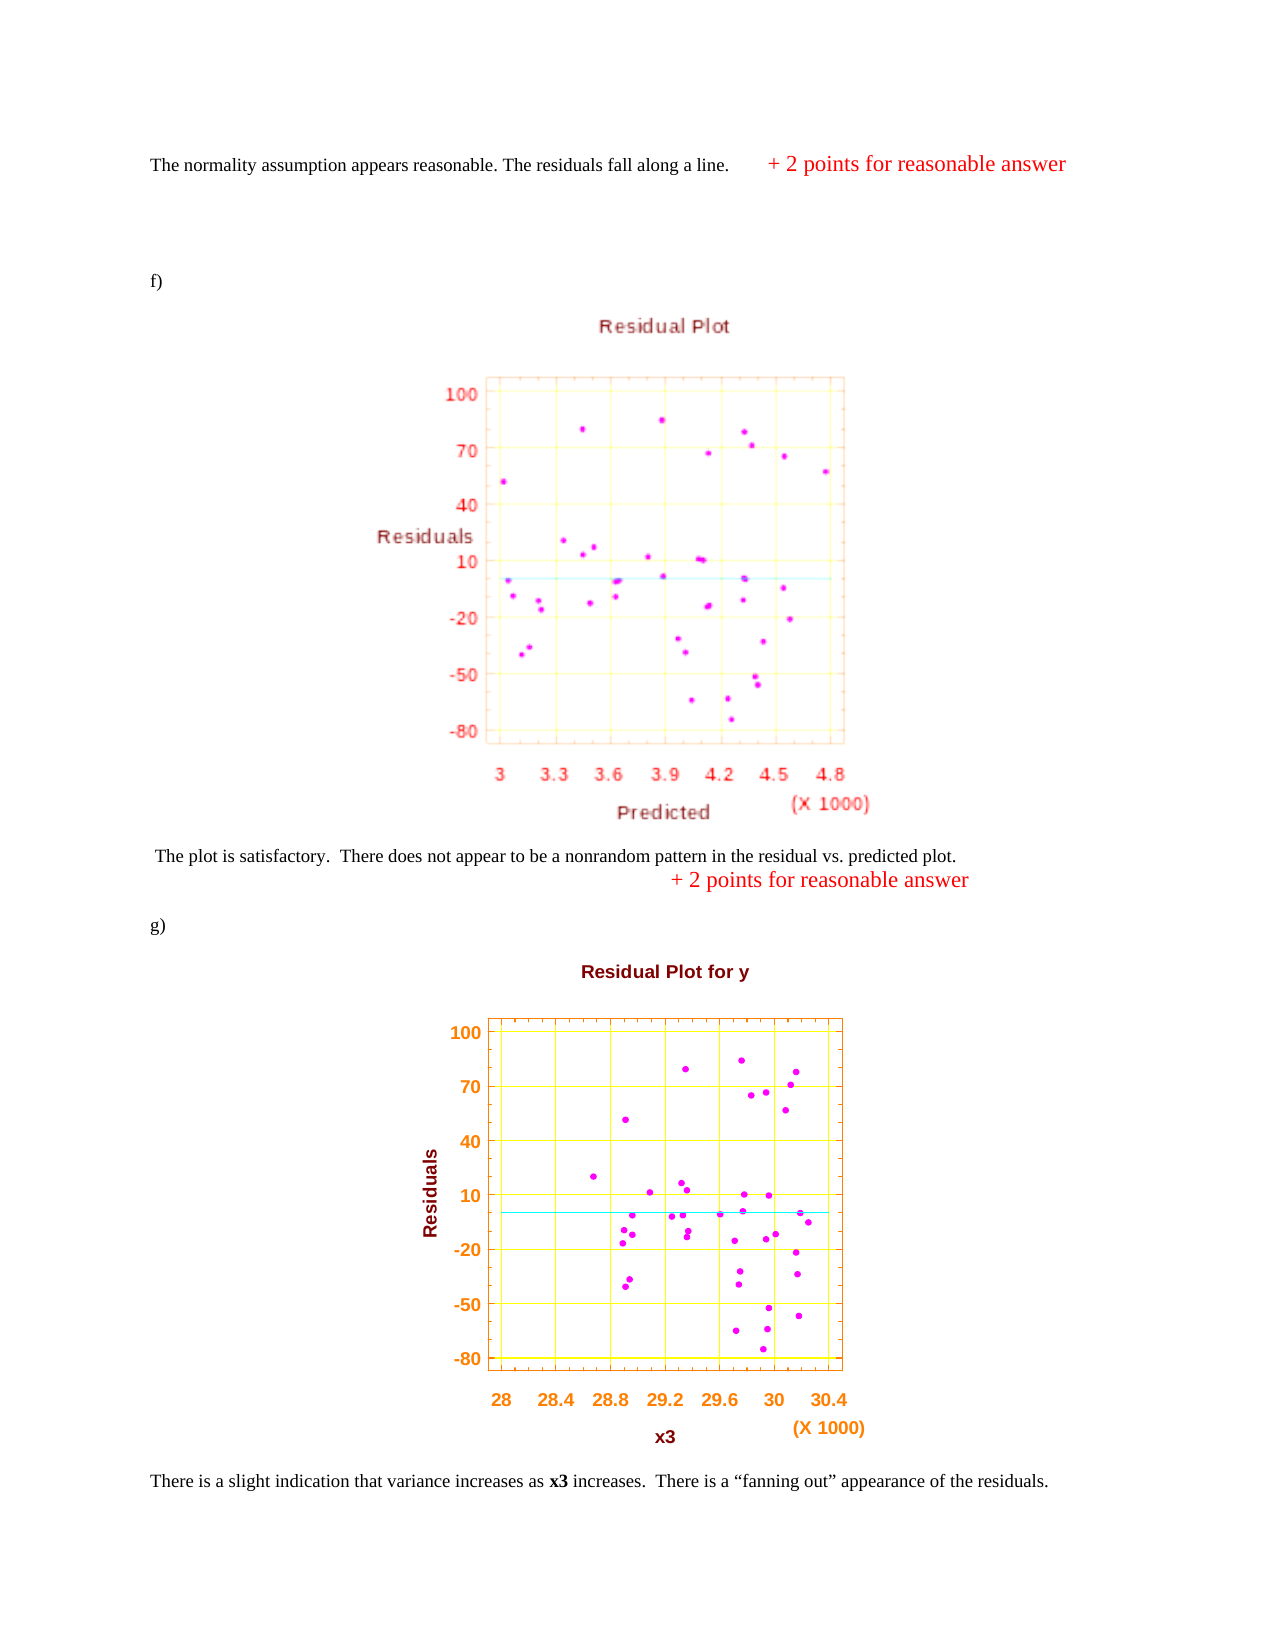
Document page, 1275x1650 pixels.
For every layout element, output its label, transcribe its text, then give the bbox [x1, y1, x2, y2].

text g) [150, 914, 1125, 936]
text f) [150, 270, 1125, 291]
text There is a slight indication that variance increases as x3 increases. There is a “fanning out” appearance of the residuals. [150, 1470, 1125, 1491]
text The plot is satisfactory. There does not appear to be a nonrandom pattern in the residual vs. predicted plot. [150, 844, 1125, 866]
text + 2 points for reasonable answer [150, 866, 1125, 892]
text The normality assumption appears reasonable. The residuals fall along a line. + 2 points for reasonable answer [150, 150, 1125, 176]
